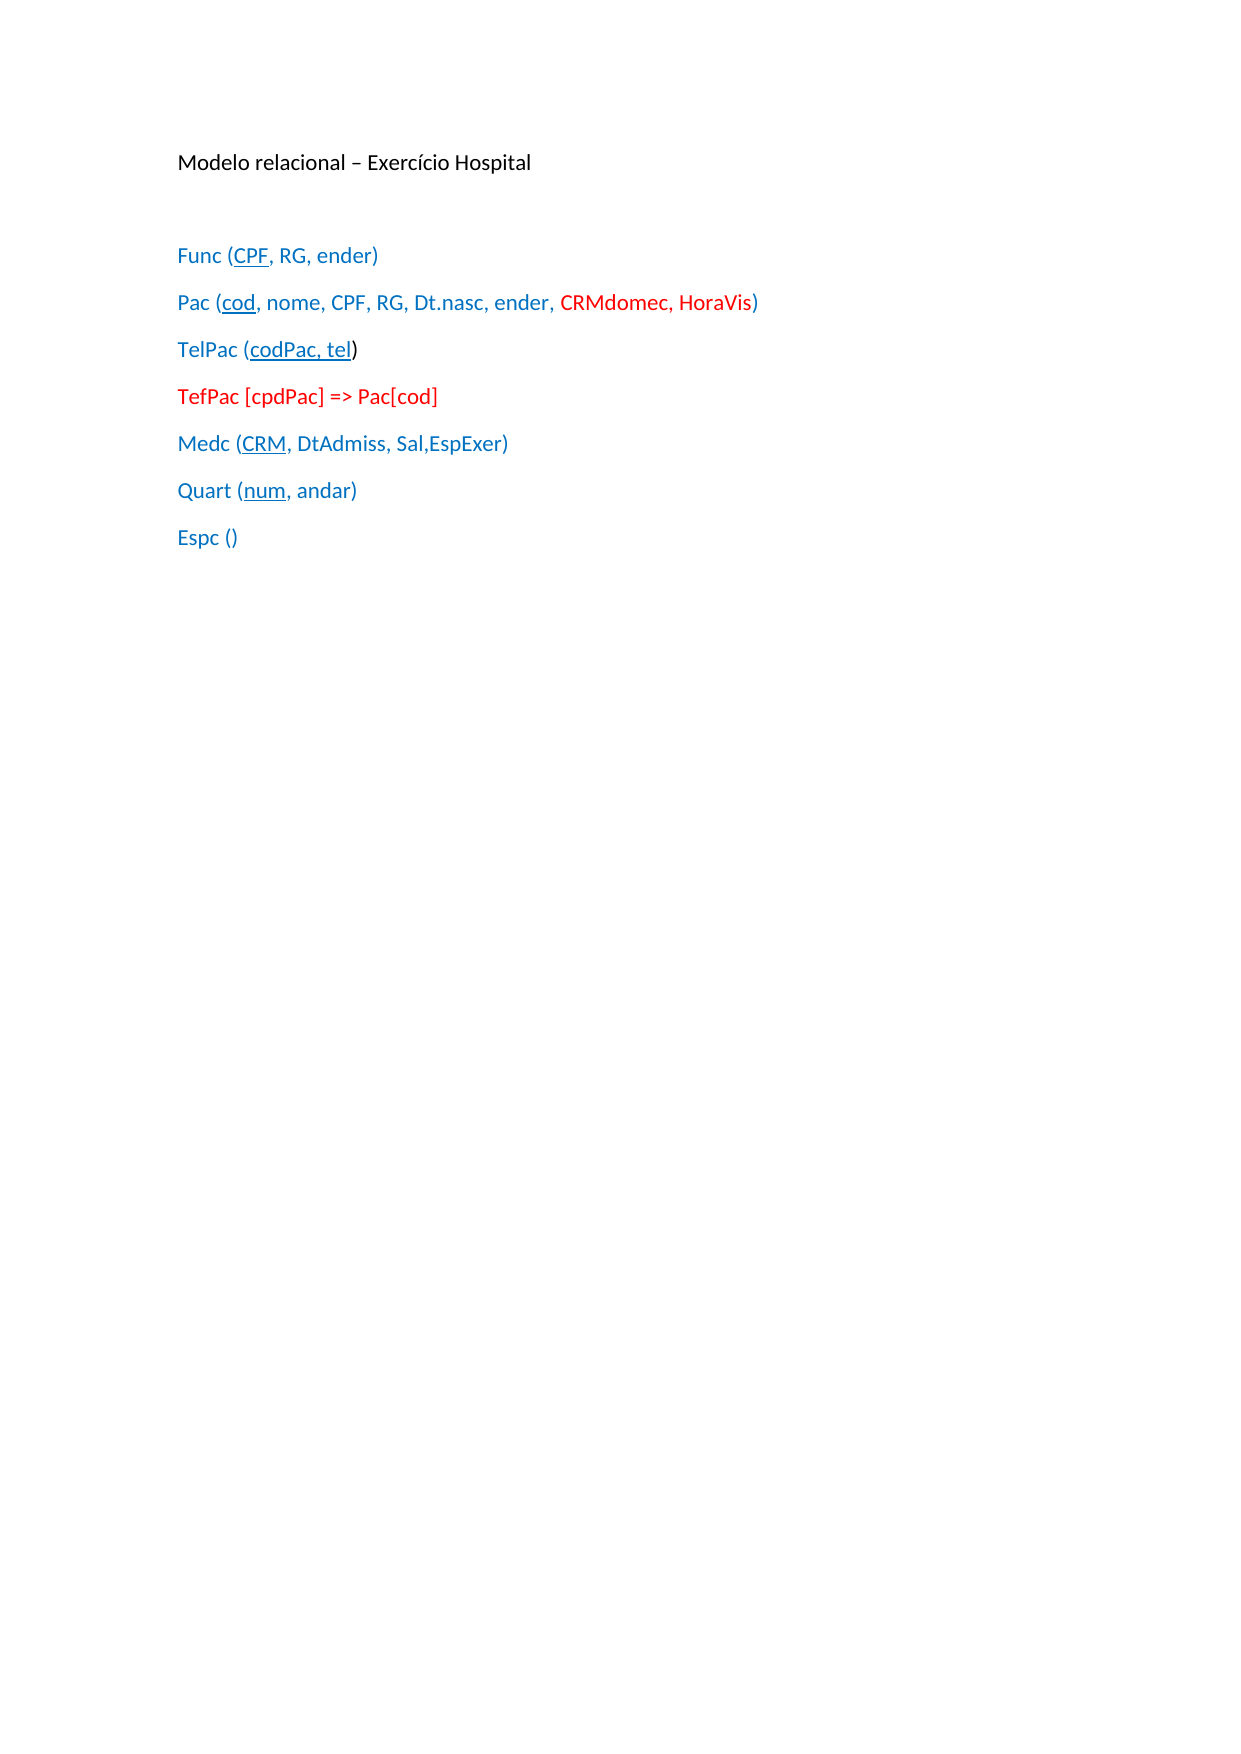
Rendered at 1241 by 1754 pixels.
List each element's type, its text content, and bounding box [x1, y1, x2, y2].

text Medc (CRM, DtAdmiss, Sal,EspExer) [177, 429, 1063, 457]
text TelPac (codPac, tel) [177, 335, 1063, 363]
text Func (CPF, RG, ender) [177, 241, 1063, 269]
text Pac (cod, nome, CPF, RG, Dt.nasc, ender, CRMdomec, HoraVis) [177, 288, 1063, 316]
text Modelo relacional – Exercício Hospital [177, 148, 1063, 176]
text Quart (num, andar) [177, 476, 1063, 504]
text TefPac [cpdPac] => Pac[cod] [177, 382, 1063, 410]
text Espc () [177, 523, 1063, 551]
